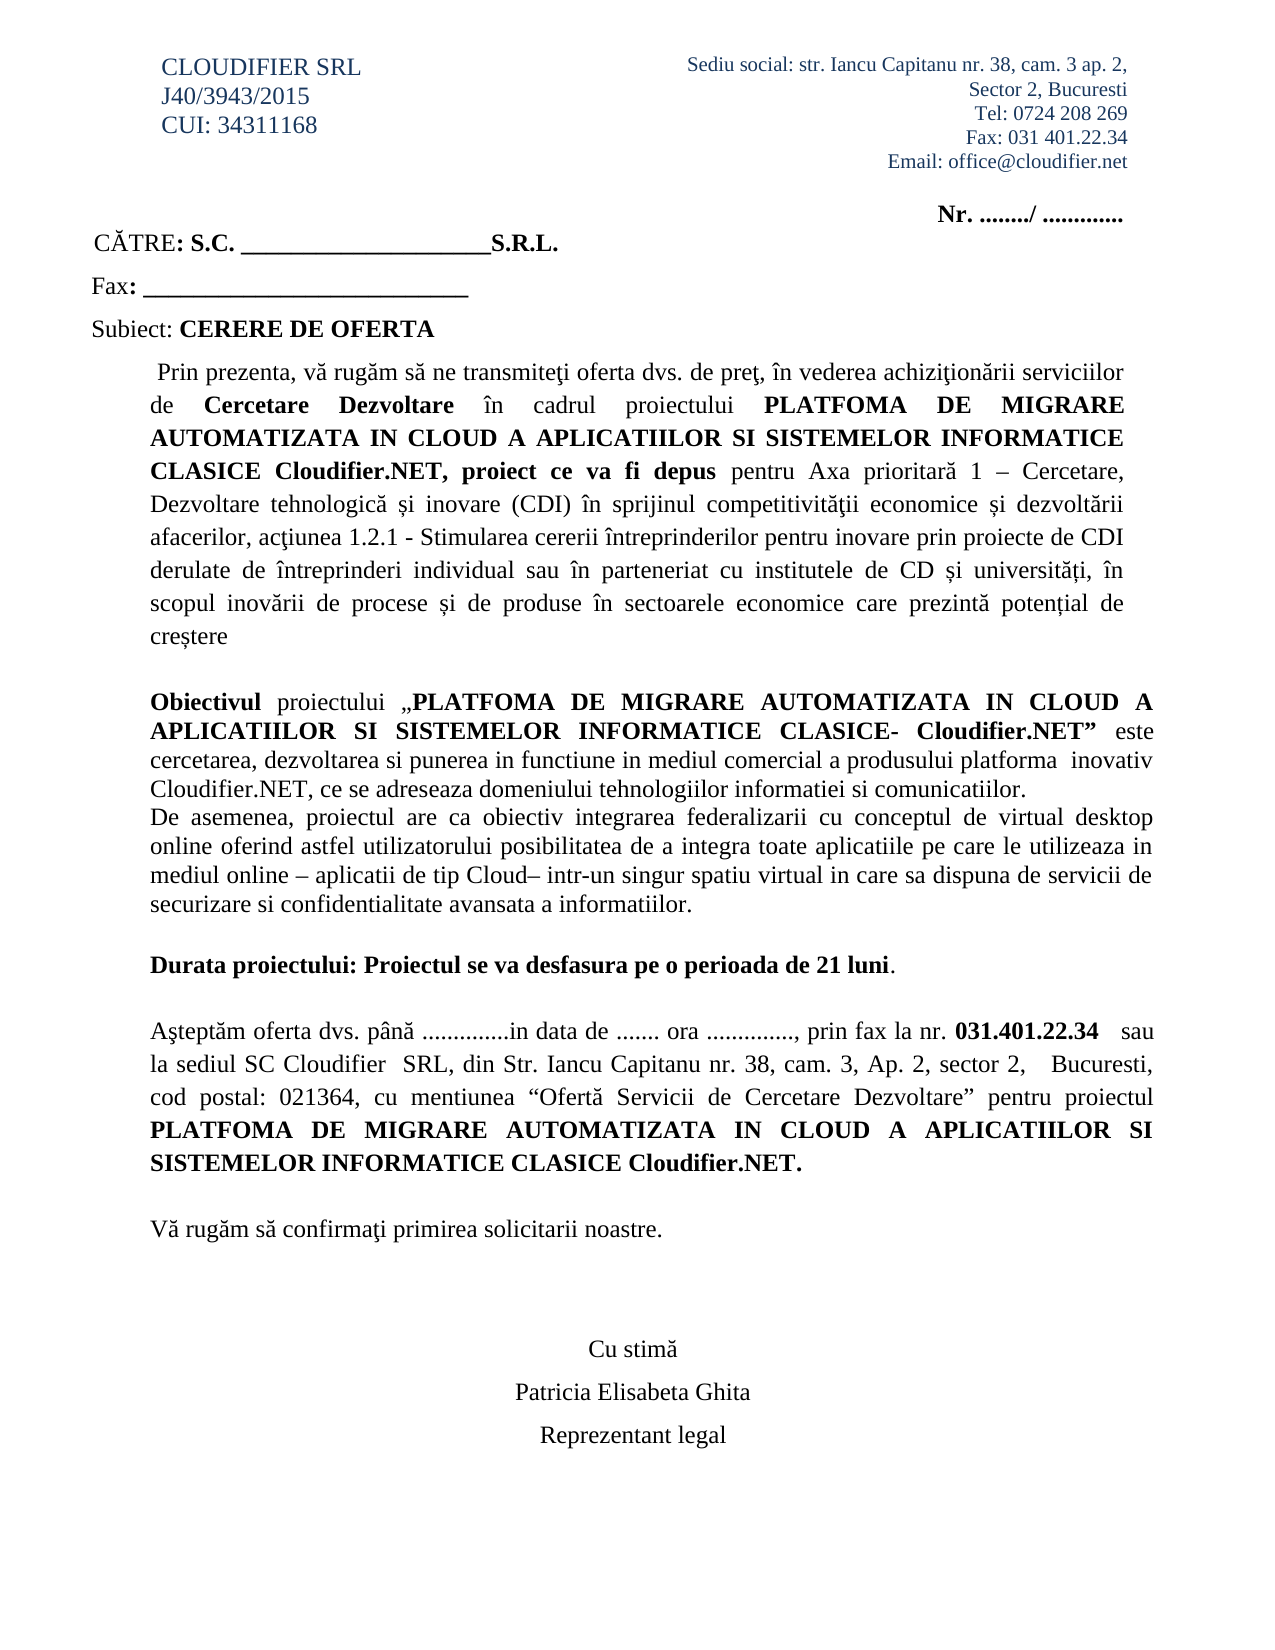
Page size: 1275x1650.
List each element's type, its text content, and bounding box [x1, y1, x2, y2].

text CĂTRE: S.C. ____________________S.R.L. [94, 228, 1256, 257]
text Prin prezenta, vă rugăm să ne transmiteţi oferta dvs. de preţ, în vederea achiziţionării serviciilor de Cercetare Dezvoltare în cadrul proiectului PLATFOMA DE MIGRARE AUTOMATIZATA IN CLOUD A APLICATIILOR SI SISTEMELOR INFORMATICE CLASICE Cloudifier.NET, proiect ce va fi depus pentru Axa prioritară 1 – Cercetare, Dezvoltare tehnologică și inovare (CDI) în sprijinul competitivităţii economice și dezvoltării afacerilor, acţiunea 1.2.1 - Stimularea cererii întreprinderilor pentru inovare prin proiecte de CDI derulate de întreprinderi individual sau în parteneriat cu institutele de CD și universități, în scopul inovării de procese și de produse în sectoarele economice care prezintă potențial de creștere [150, 357, 1125, 650]
text Aşteptăm oferta dvs. până ..............in data de ....... ora .............., prin fax la nr. 031.401.22.34 sau la sediul SC Cloudifier SRL, din Str. Iancu Capitanu nr. 38, cam. 3, Ap. 2, sector 2, Bucuresti, cod postal: 021364, cu mentiunea “Ofertă Servicii de Cercetare Dezvoltare” pentru proiectul PLATFOMA DE MIGRARE AUTOMATIZATA IN CLOUD A APLICATIILOR SI SISTEMELOR INFORMATICE CLASICE Cloudifier.NET. [150, 1016, 1154, 1177]
text Cu stimă [112, 1334, 1153, 1363]
text Obiectivul proiectului „PLATFOMA DE MIGRARE AUTOMATIZATA IN CLOUD A APLICATIILOR SI SISTEMELOR INFORMATICE CLASICE- Cloudifier.NET” este cercetarea, dezvoltarea si punerea in functiune in mediul comercial a produsului platforma inovativ Cloudifier.NET, ce se adreseaza domeniului tehnologiilor informatiei si comunicatiilor. [150, 687, 1154, 802]
text Vă rugăm să confirmaţi primirea solicitarii noastre. [141, 1214, 1154, 1243]
text Nr. ......../ ............. [150, 199, 1125, 228]
text De asemenea, proiectul are ca obiectiv integrarea federalizarii cu conceptul de virtual desktop online oferind astfel utilizatorului posibilitatea de a integra toate aplicatiile pe care le utilizeaza in mediul online – aplicatii de tip Cloud– intr-un singur spatiu virtual in care sa dispuna de servicii de securizare si confidentialitate avansata a informatiilor. [150, 802, 1154, 917]
text Reprezentant legal [112, 1420, 1153, 1449]
text Durata proiectului: Proiectul se va desfasura pe o perioada de 21 luni. [150, 950, 1125, 979]
text Patricia Elisabeta Ghita [112, 1377, 1153, 1406]
text Fax: __________________________ [91, 271, 1256, 300]
text Subiect: CERERE DE OFERTA [91, 314, 1256, 343]
